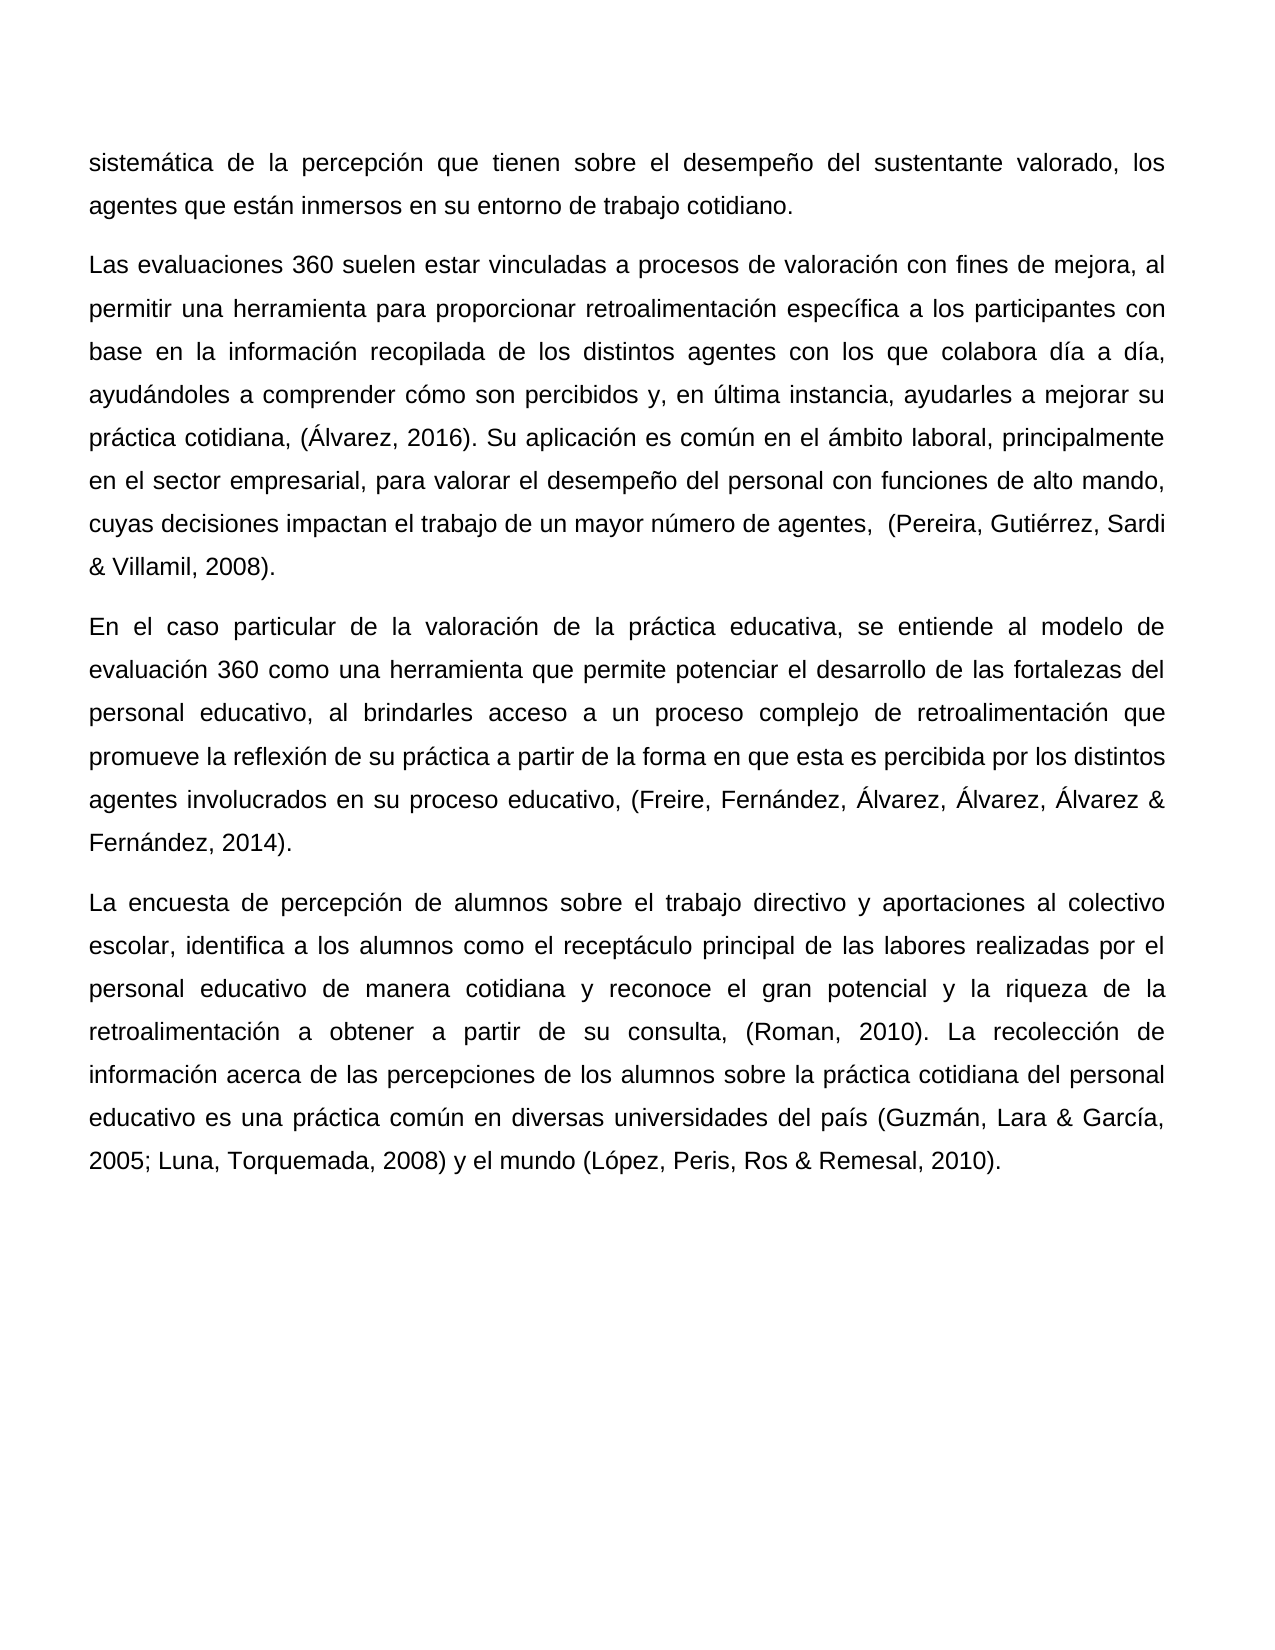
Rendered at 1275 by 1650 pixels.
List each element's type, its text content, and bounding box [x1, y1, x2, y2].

text Las evaluaciones 360 suelen estar vinculadas a procesos de valoración con fines de mejora, al permitir una herramienta para proporcionar retroalimentación específica a los participantes con base en la información recopilada de los distintos agentes con los que colabora día a día, ayudándoles a comprender cómo son percibidos y, en última instancia, ayudarles a mejorar su práctica cotidiana, (Álvarez, 2016). Su aplicación es común en el ámbito laboral, principalmente en el sector empresarial, para valorar el desempeño del personal con funciones de alto mando, cuyas decisiones impactan el trabajo de un mayor número de agentes, (Pereira, Gutiérrez, Sardi & Villamil, 2008). [88, 251, 1167, 581]
text En el caso particular de la valoración de la práctica educativa, se entiende al modelo de evaluación 360 como una herramienta que permite potenciar el desarrollo de las fortalezas del personal educativo, al brindarles acceso a un proceso complejo de retroalimentación que promueve la reflexión de su práctica a partir de la forma en que esta es percibida por los distintos agentes involucrados en su proceso educativo, (Freire, Fernández, Álvarez, Álvarez, Álvarez & Fernández, 2014). [88, 612, 1167, 857]
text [88, 148, 1167, 219]
text La encuesta de percepción de alumnos sobre el trabajo directivo y aportaciones al colectivo escolar, identifica a los alumnos como el receptáculo principal de las labores realizadas por el personal educativo de manera cotidiana y reconoce el gran potencial y la riqueza de la retroalimentación a obtener a partir de su consulta, (Roman, 2010). La recolección de información acerca de las percepciones de los alumnos sobre la práctica cotidiana del personal educativo es una práctica común en diversas universidades del país (Guzmán, Lara & García, 2005; Luna, Torquemada, 2008) y el mundo (López, Peris, Ros & Remesal, 2010). [88, 888, 1167, 1175]
